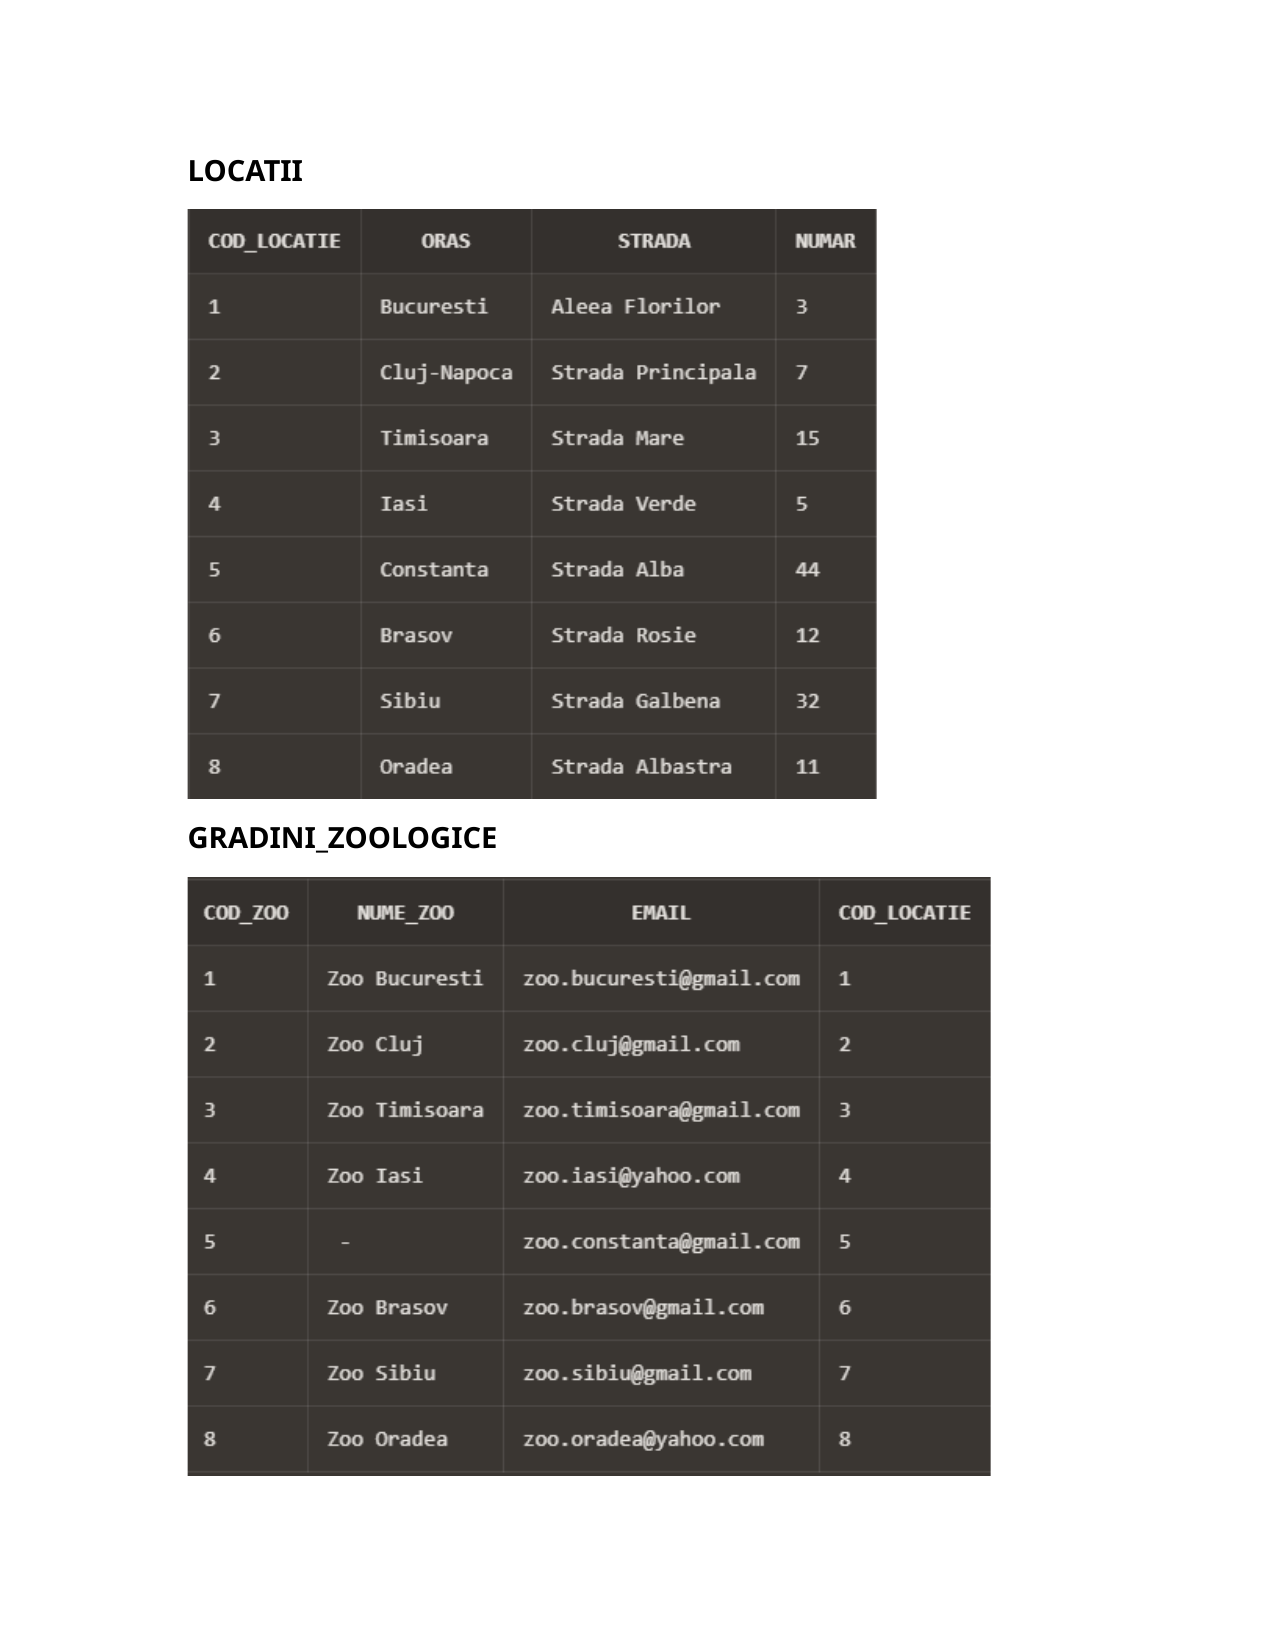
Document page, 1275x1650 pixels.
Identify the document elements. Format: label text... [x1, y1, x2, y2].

text GRADINI_ZOOLOGICE [187, 817, 1162, 857]
picture [187, 209, 877, 799]
picture [187, 877, 991, 1476]
text LOCATII [187, 150, 1162, 190]
